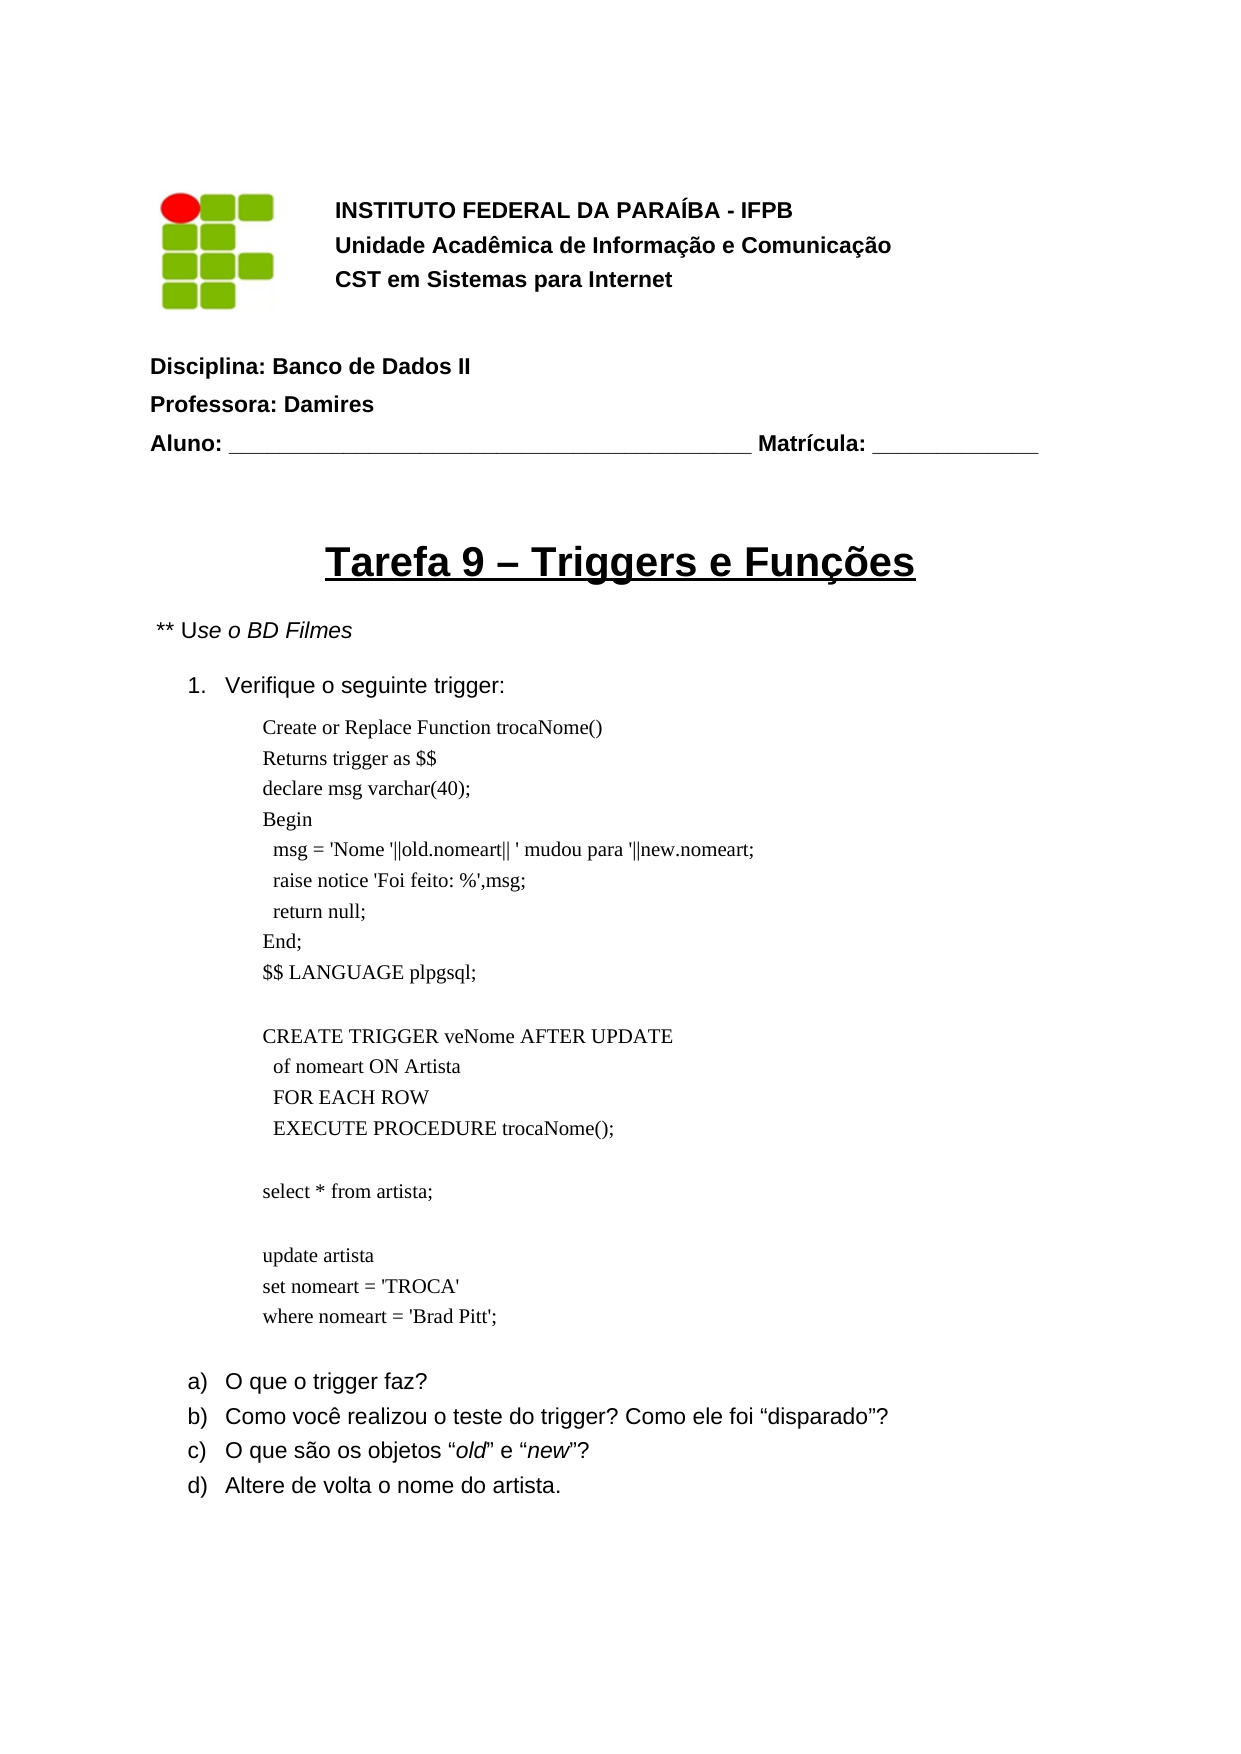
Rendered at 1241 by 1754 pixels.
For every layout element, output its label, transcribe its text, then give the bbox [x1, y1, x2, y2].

text where nomeart = 'Brad Pitt'; [262, 1304, 1090, 1328]
text Begin [262, 807, 1090, 831]
text Aluno: _________________________________________ Matrícula: _____________ [150, 430, 1090, 457]
text msg = 'Nome '||old.nomeart|| ' mudou para '||new.nomeart; [262, 837, 1090, 861]
text b) Como você realizou o teste do trigger? Como ele foi “disparado”? [187, 1403, 1090, 1429]
text d) Altere de volta o nome do artista. [187, 1472, 1090, 1498]
text FOR EACH ROW [262, 1085, 1090, 1109]
text 1. Verifique o seguinte trigger: [187, 672, 1090, 698]
text set nomeart = 'TROCA' [262, 1274, 1090, 1298]
text $$ LANGUAGE plpgsql; [262, 960, 1090, 984]
text a) O que o trigger faz? [187, 1368, 1090, 1394]
text Disciplina: Banco de Dados II [150, 353, 1090, 379]
text c) O que são os objetos “old” e “new”? [187, 1437, 1090, 1464]
text declare msg varchar(40); [262, 776, 1090, 800]
text return null; [262, 899, 1090, 923]
subtitle Tarefa 9 – Triggers e Funções [150, 537, 1090, 585]
text raise notice 'Foi feito: %',msg; [262, 868, 1090, 892]
table_header [150, 180, 327, 340]
text ** Use o BD Filmes [150, 617, 1090, 643]
text CREATE TRIGGER veNome AFTER UPDATE [262, 1024, 1090, 1048]
text End; [262, 929, 1090, 953]
text update artista [262, 1243, 1090, 1267]
text Returns trigger as $$ [262, 746, 1090, 769]
text Professora: Damires [150, 391, 1090, 418]
text select * from artista; [262, 1179, 1090, 1203]
table_header INSTITUTO FEDERAL DA PARAÍBA - IFPB Unidade Acadêmica de Informação e Comunicação CST em Sistemas para Internet [327, 180, 1039, 340]
text of nomeart ON Artista [262, 1054, 1090, 1078]
text EXECUTE PROCEDURE trocaNome(); [262, 1116, 1090, 1139]
text Create or Replace Function trocaNome() [262, 715, 1090, 739]
picture [158, 190, 276, 313]
